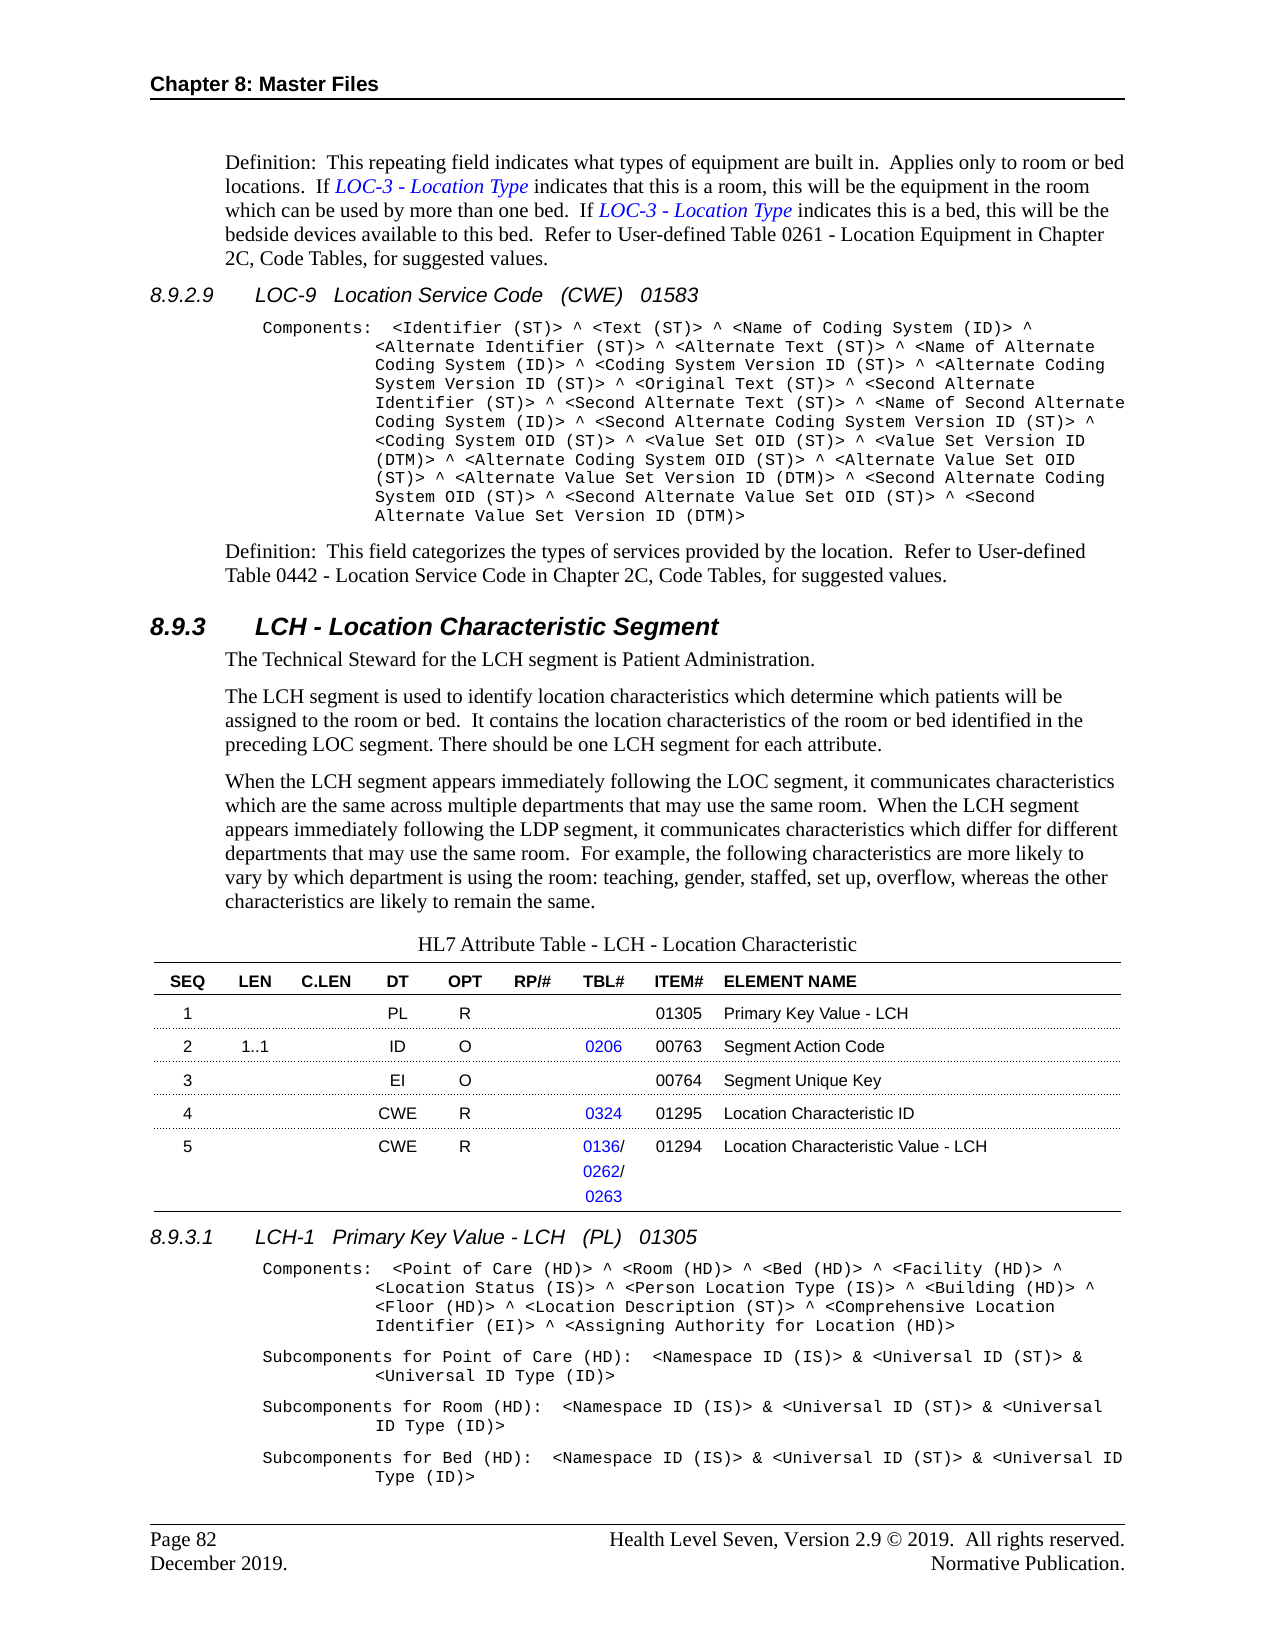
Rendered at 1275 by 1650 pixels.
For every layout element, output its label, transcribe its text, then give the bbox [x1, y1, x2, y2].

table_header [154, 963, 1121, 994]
text Subcomponents for Room (HD): <Namespace ID (IS)> & <Universal ID (ST)> & <Universal ID Type (ID)> [262, 1399, 1125, 1437]
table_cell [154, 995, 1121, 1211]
text When the LCH segment appears immediately following the LOC segment, it communicates characteristics which are the same across multiple departments that may use the same room. When the LCH segment appears immediately following the LDP segment, it communicates characteristics which differ for different departments that may use the same room. For example, the following characteristics are more likely to vary by which department is using the room: teaching, gender, staffed, set up, overflow, whereas the other characteristics are likely to remain the same. [225, 768, 1125, 913]
subtitle LOC-9 Location Service Code (CWE) 01583 [150, 283, 1125, 307]
subtitle LCH - Location Characteristic Segment [150, 612, 1125, 641]
text HL7 Attribute Table - LCH - Location Characteristic [150, 932, 1125, 956]
text Definition: This repeating field indicates what types of equipment are built in. Applies only to room or bed locations. If LOC-3 - Location Type indicates that this is a room, this will be the equipment in the room which can be used by more than one bed. If LOC-3 - Location Type indicates this is a bed, this will be the bedside devices available to this bed. Refer to User-defined Table 0261 - Location Equipment in Chapter 2C, Code Tables, for suggested values. [225, 150, 1125, 270]
text The LCH segment is used to identify location characteristics which determine which patients will be assigned to the room or bed. It contains the location characteristics of the room or bed identified in the preceding LOC segment. There should be one LCH segment for each attribute. [225, 684, 1125, 756]
text The Technical Steward for the LCH segment is Patient Administration. [225, 647, 1125, 671]
text Components: <Point of Care (HD)> ^ <Room (HD)> ^ <Bed (HD)> ^ <Facility (HD)> ^ <Location Status (IS)> ^ <Person Location Type (IS)> ^ <Building (HD)> ^ <Floor (HD)> ^ <Location Description (ST)> ^ <Comprehensive Location Identifier (EI)> ^ <Assigning Authority for Location (HD)> [262, 1261, 1125, 1336]
text Subcomponents for Point of Care (HD): <Namespace ID (IS)> & <Universal ID (ST)> & <Universal ID Type (ID)> [262, 1349, 1125, 1387]
subtitle LCH-1 Primary Key Value - LCH (PL) 01305 [150, 1224, 1125, 1248]
text Subcomponents for Bed (HD): <Namespace ID (IS)> & <Universal ID (ST)> & <Universal ID Type (ID)> [262, 1449, 1125, 1487]
text Definition: This field categorizes the types of services provided by the location. Refer to User-defined Table 0442 - Location Service Code in Chapter 2C, Code Tables, for suggested values. [225, 539, 1125, 587]
